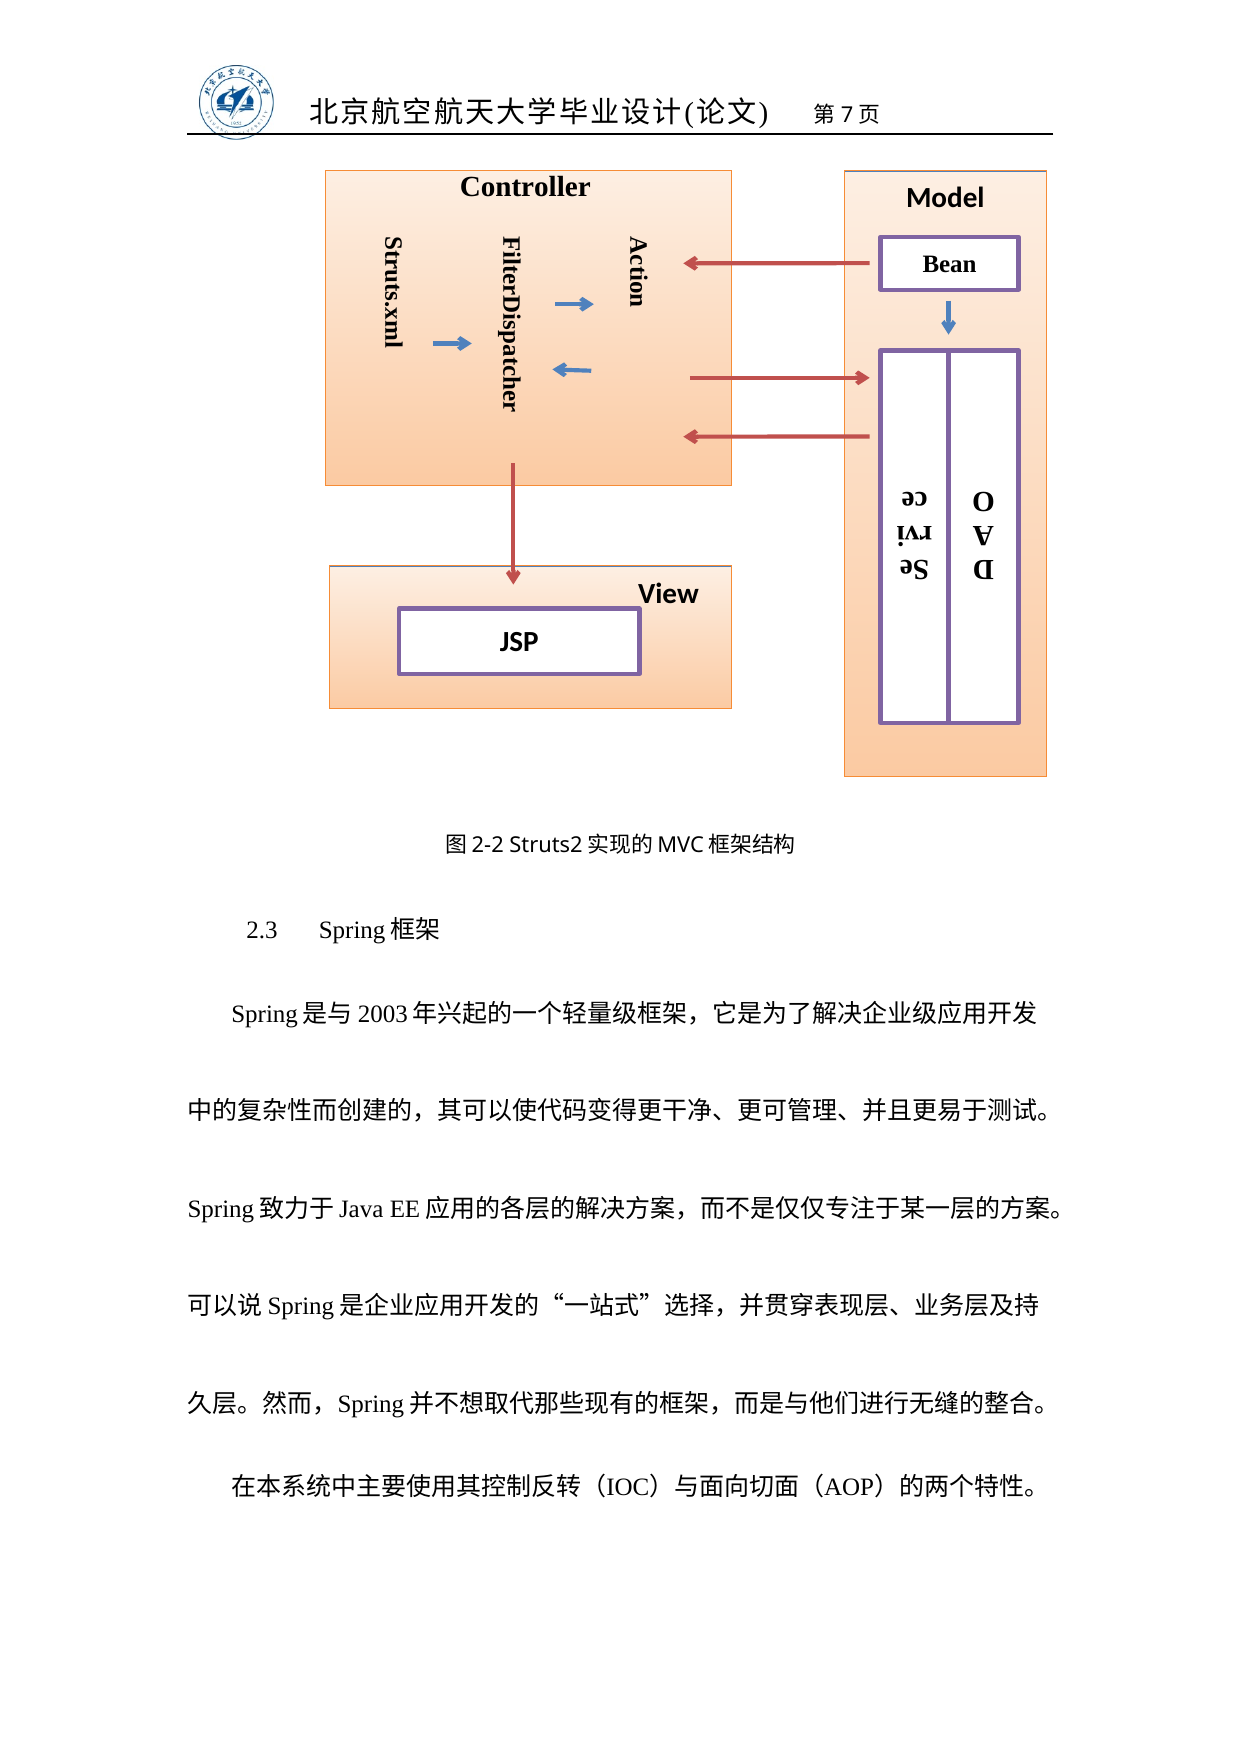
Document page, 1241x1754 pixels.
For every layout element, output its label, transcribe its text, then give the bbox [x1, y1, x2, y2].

picture [198, 135, 274, 140]
picture [198, 65, 274, 133]
text 在本系统中主要使用其控制反转（IOC）与面向切面（AOP）的两个特性。 [187, 1452, 1053, 1517]
text Spring是与2003年兴起的一个轻量级框架，它是为了解决企业级应用开发中的复杂性而创建的，其可以使代码变得更干净、更可管理、并且更易于测试。Spring致力于Java EE应用的各层的解决方案，而不是仅仅专注于某一层的方案。可以说Spring是企业应用开发的“一站式”选择，并贯穿表现层、业务层及持久层。然而，Spring并不想取代那些现有的框架，而是与他们进行无缝的整合。 [187, 979, 1053, 1434]
text Spring框架 [246, 896, 1053, 961]
